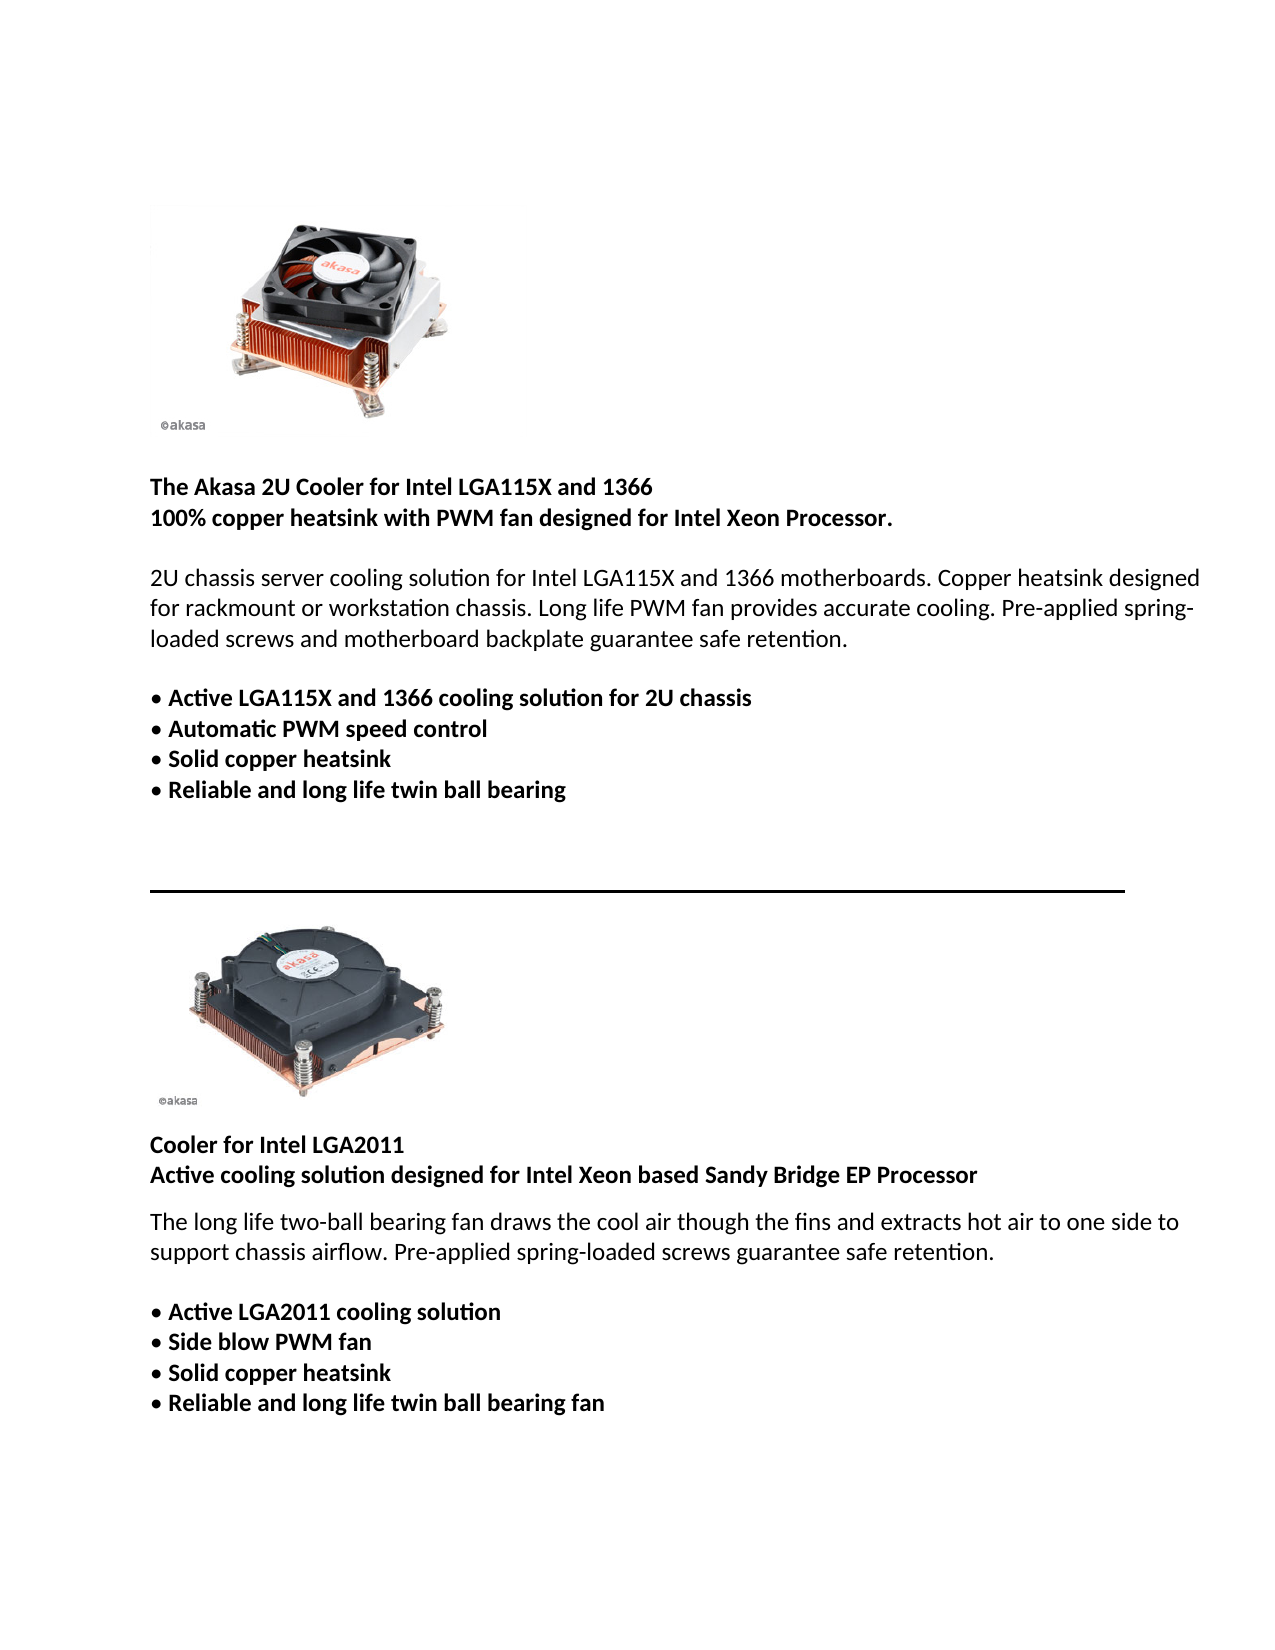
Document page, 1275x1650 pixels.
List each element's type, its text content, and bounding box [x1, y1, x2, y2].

text Active cooling solution designed for Intel Xeon based Sandy Bridge EP Processor [150, 1160, 1125, 1190]
table_header The long life two-ball bearing fan draws the cool air though the fins and extracts hot air to one side to support chassis airflow. Pre-applied spring-loaded screws guarantee safe retention. • Active LGA2011 cooling solution • Side blow PWM fan • Solid copper heatsink • Reliable and long life twin ball bearing fan [150, 1190, 1241, 1418]
text Cooler for Intel LGA2011 [150, 1129, 1125, 1160]
picture [150, 911, 473, 1111]
picture [150, 205, 527, 437]
table_header The Akasa 2U Cooler for Intel LGA115X and 1366 100% copper heatsink with PWM fan designed for Intel Xeon Processor. 2U chassis server cooling solution for Intel LGA115X and 1366 motherboards. Copper heatsink designed for rackmount or workstation chassis. Long life PWM fan provides accurate cooling. Pre-applied spring-loaded screws and motherboard backplate guarantee safe retention. • Active LGA115X and 1366 cooling solution for 2U chassis • Automatic PWM speed control • Solid copper heatsink • Reliable and long life twin ball bearing [150, 456, 1241, 804]
